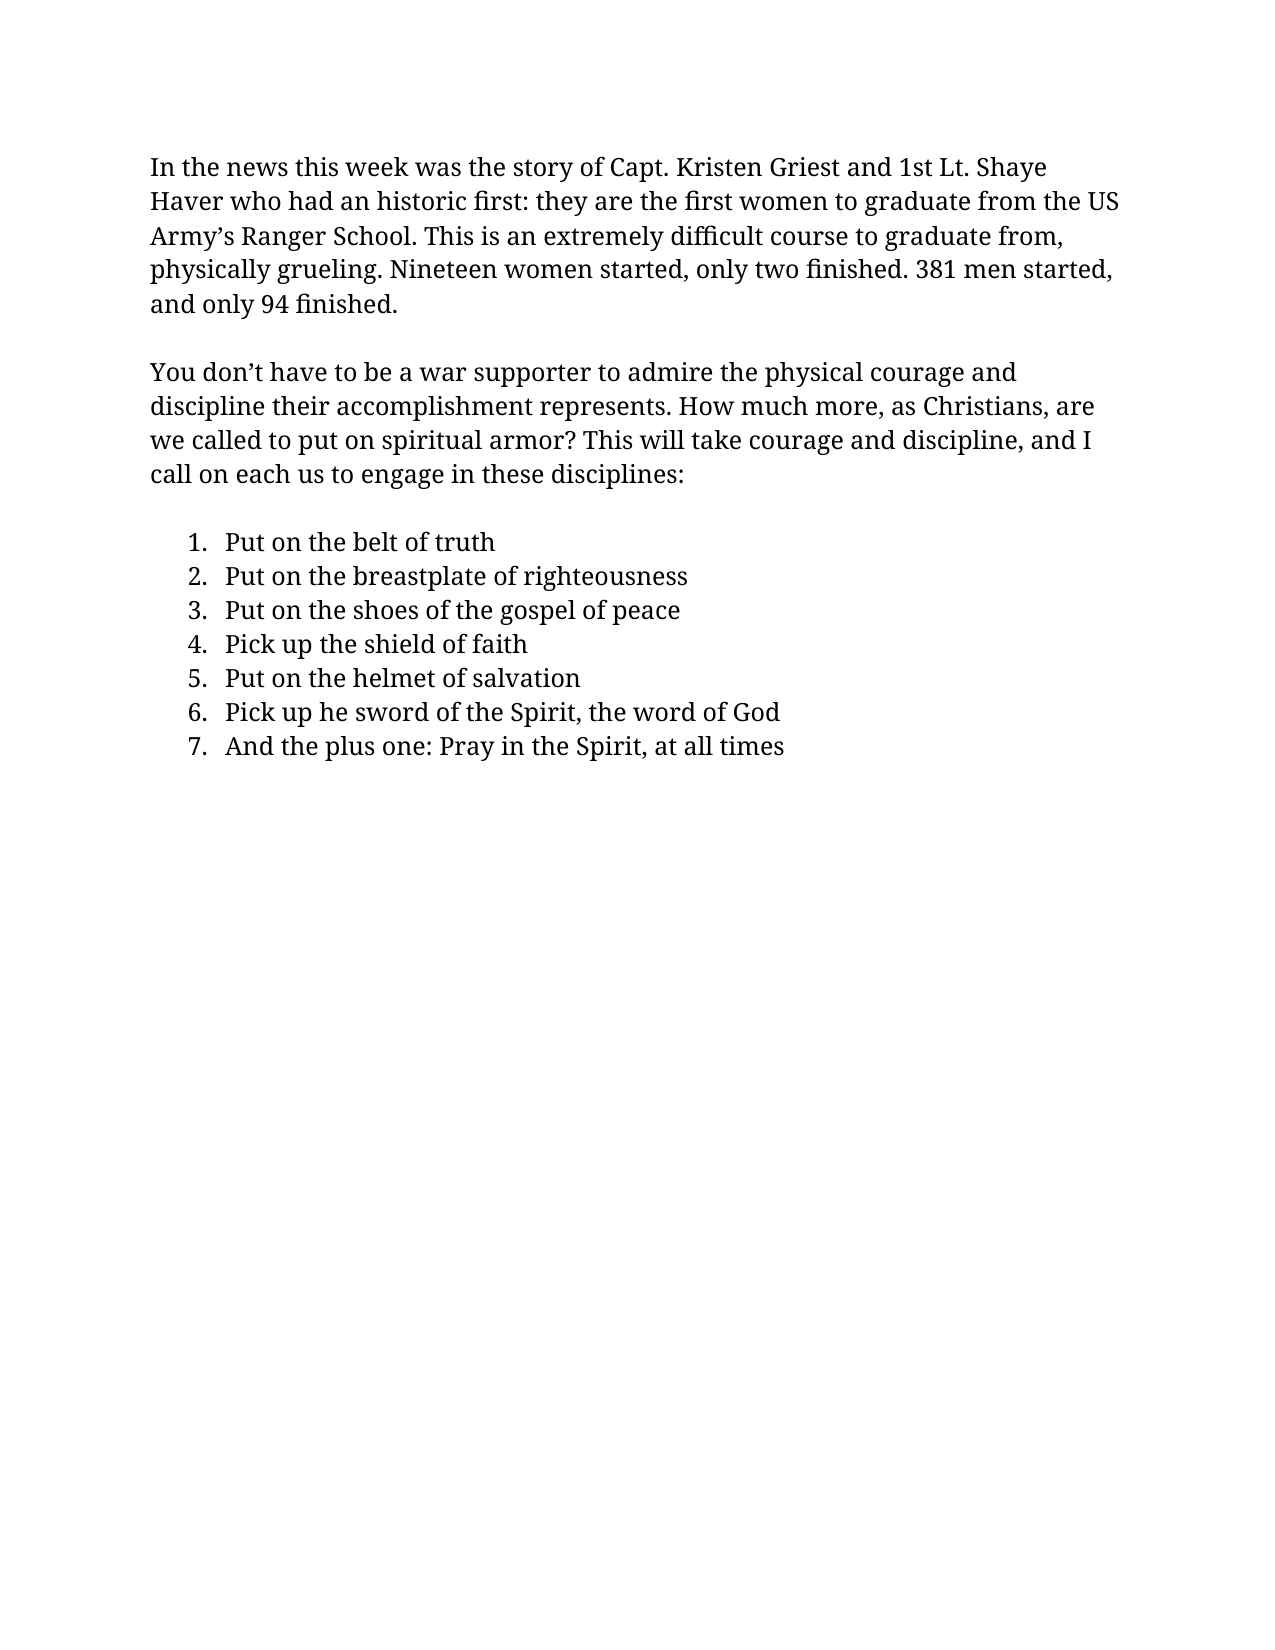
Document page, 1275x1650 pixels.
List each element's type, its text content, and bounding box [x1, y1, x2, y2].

text In the news this week was the story of Capt. Kristen Griest and 1st Lt. Shaye Haver who had an historic first: they are the first women to graduate from the US Army’s Ranger School. This is an extremely difficult course to graduate from, physically grueling. Nineteen women started, only two finished. 381 men started, and only 94 finished. [150, 150, 1125, 320]
list Put on the breastplate of righteousness [187, 559, 1125, 593]
list And the plus one: Pray in the Spirit, at all times [187, 729, 1125, 763]
list Put on the shoes of the gospel of peace [187, 593, 1125, 627]
text You don’t have to be a war supporter to admire the physical courage and discipline their accomplishment represents. How much more, as Christians, are we called to put on spiritual armor? This will take courage and discipline, and I call on each us to engage in these disciplines: [150, 354, 1125, 491]
list Put on the belt of truth [187, 525, 1125, 559]
list Put on the helmet of salvation [187, 661, 1125, 695]
list Pick up the shield of faith [187, 627, 1125, 661]
list Pick up he sword of the Spirit, the word of God [187, 695, 1125, 729]
